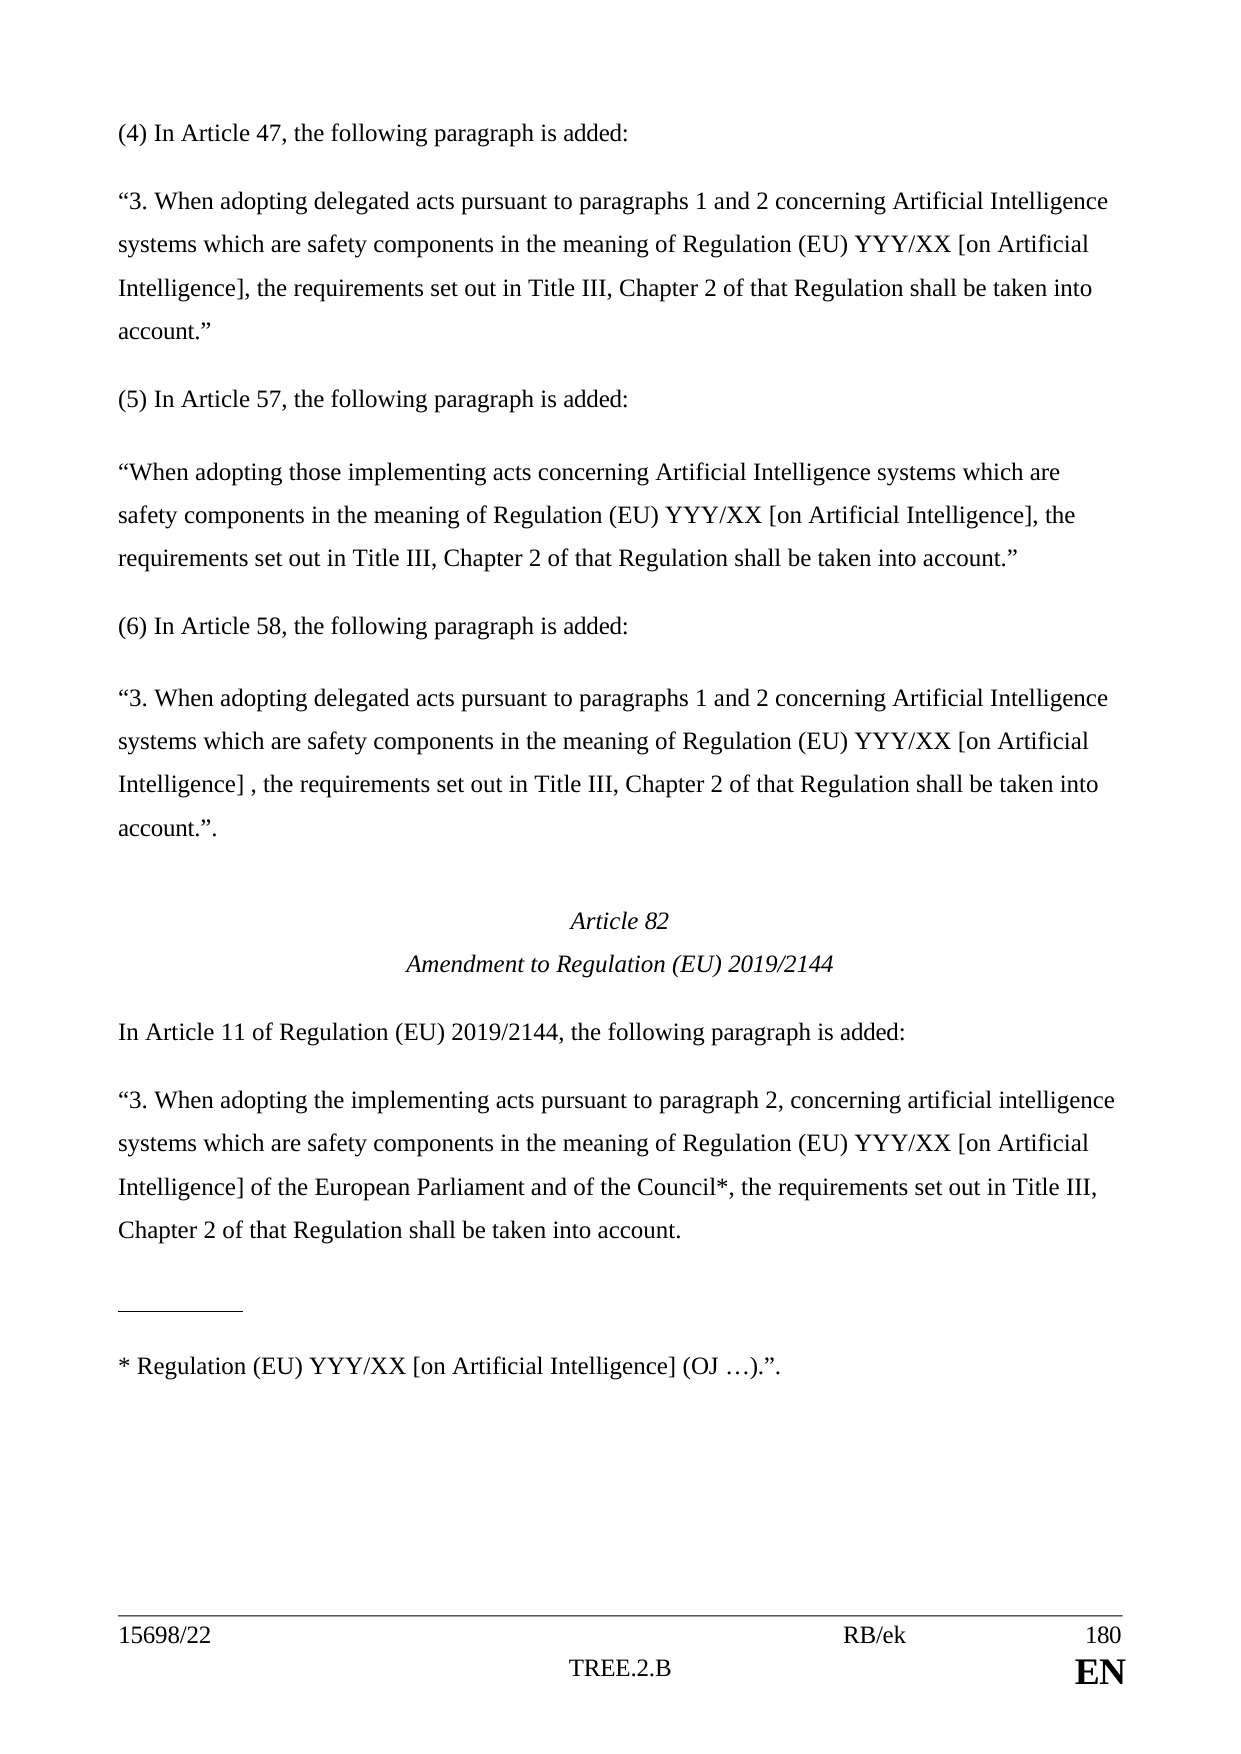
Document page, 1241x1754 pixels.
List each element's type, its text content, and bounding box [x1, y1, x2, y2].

list In Article 47, the following paragraph is added: [118, 118, 1134, 147]
list In Article 58, the following paragraph is added: [118, 611, 1134, 640]
text “3. When adopting delegated acts pursuant to paragraphs 1 and 2 concerning Artificial Intelligence systems which are safety components in the meaning of Regulation (EU) YYY/XX [on Artificial Intelligence] , the requirements set out in Title III, Chapter 2 of that Regulation shall be taken into account.”. [118, 683, 1134, 841]
text * Regulation (EU) YYY/XX [on Artificial Intelligence] (OJ …).”. [118, 1351, 1134, 1380]
text Amendment to Regulation (EU) 2019/2144 [123, 949, 1116, 978]
text “When adopting those implementing acts concerning Artificial Intelligence systems which are safety components in the meaning of Regulation (EU) YYY/XX [on Artificial Intelligence], the requirements set out in Title III, Chapter 2 of that Regulation shall be taken into account.” [118, 457, 1111, 572]
text In Article 11 of Regulation (EU) 2019/2144, the following paragraph is added: [118, 1017, 1134, 1046]
list In Article 57, the following paragraph is added: [118, 384, 1134, 413]
text “3. When adopting the implementing acts pursuant to paragraph 2, concerning artificial intelligence systems which are safety components in the meaning of Regulation (EU) YYY/XX [on Artificial Intelligence] of the European Parliament and of the Council*, the requirements set out in Title III, Chapter 2 of that Regulation shall be taken into account. [118, 1085, 1134, 1243]
text “3. When adopting delegated acts pursuant to paragraphs 1 and 2 concerning Artificial Intelligence systems which are safety components in the meaning of Regulation (EU) YYY/XX [on Artificial Intelligence], the requirements set out in Title III, Chapter 2 of that Regulation shall be taken into account.” [118, 186, 1134, 344]
text Article 82 [123, 906, 1116, 934]
